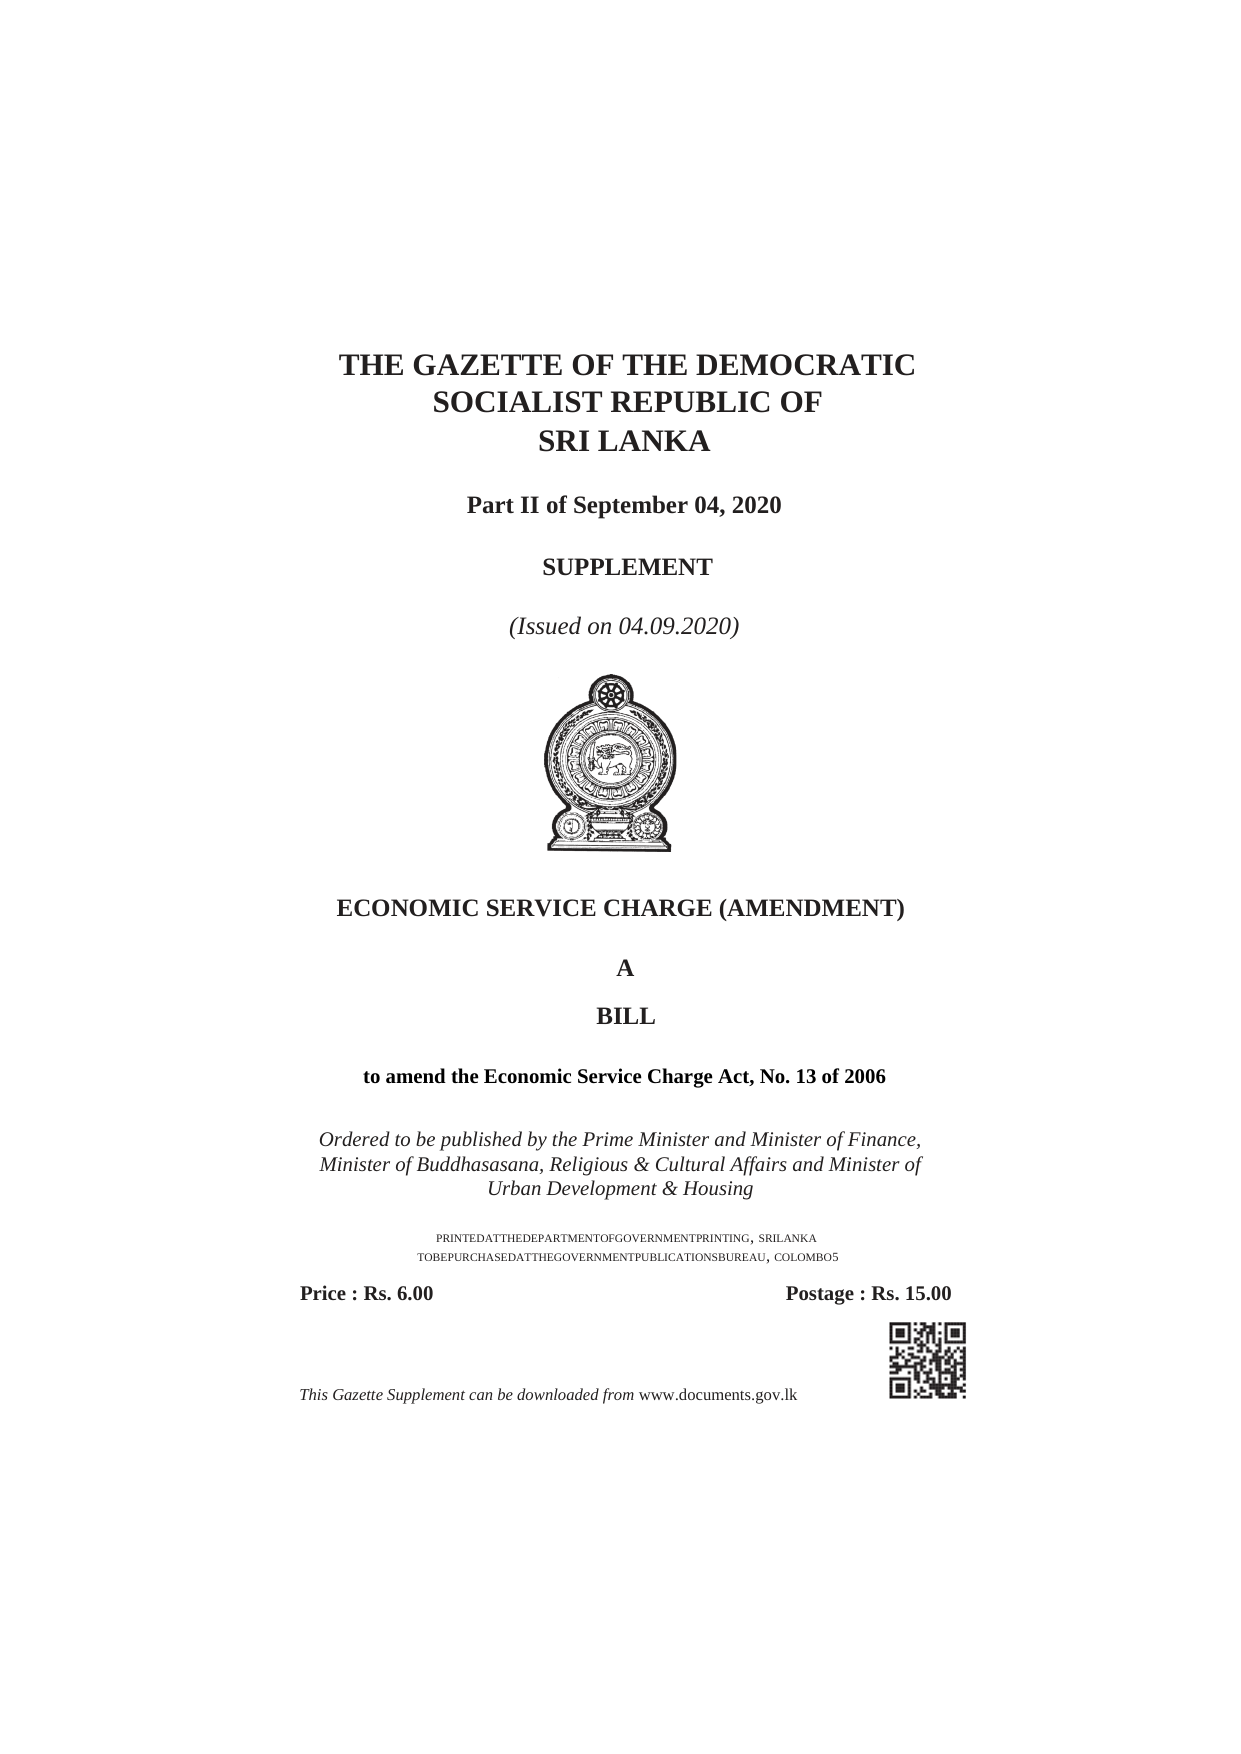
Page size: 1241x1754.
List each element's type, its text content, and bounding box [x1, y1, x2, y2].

text THE GAZETTE OF THE DEMOCRATIC SOCIALIST REPUBLIC OF [330, 347, 925, 419]
text A [150, 954, 634, 982]
text to amend the Economic Service Charge Act, No. 13 of 2006 [363, 1065, 1090, 1088]
text SRI LANKA [150, 423, 711, 459]
text Ordered to be published by the Prime Minister and Minister of Finance, Minister of Buddhasasana, Religious & Cultural Affairs and Minister of Urban Development & Housing [300, 1127, 940, 1200]
picture [888, 1321, 968, 1400]
text BILL [150, 1002, 656, 1030]
text SUPPLEMENT [150, 553, 713, 582]
text This Gazette Supplement can be downloaded from www.documents.gov.lk [299, 1321, 1090, 1403]
text (Issued on 04.09.2020) [150, 612, 739, 640]
text Part II of September 04, 2020 [150, 491, 782, 519]
picture [544, 674, 677, 852]
text Price : Rs. 6.00 Postage : Rs. 15.00 [300, 1281, 1090, 1305]
text ECONOMIC SERVICE CHARGE (AMENDMENT) [336, 894, 1090, 922]
text PRINTEDATTHEDEPARTMENTOFGOVERNMENTPRINTING, SRILANKA TOBEPURCHASEDATTHEGOVERNMENTPUBLICATIONSBUREAU, COLOMBO5 [405, 1227, 850, 1265]
